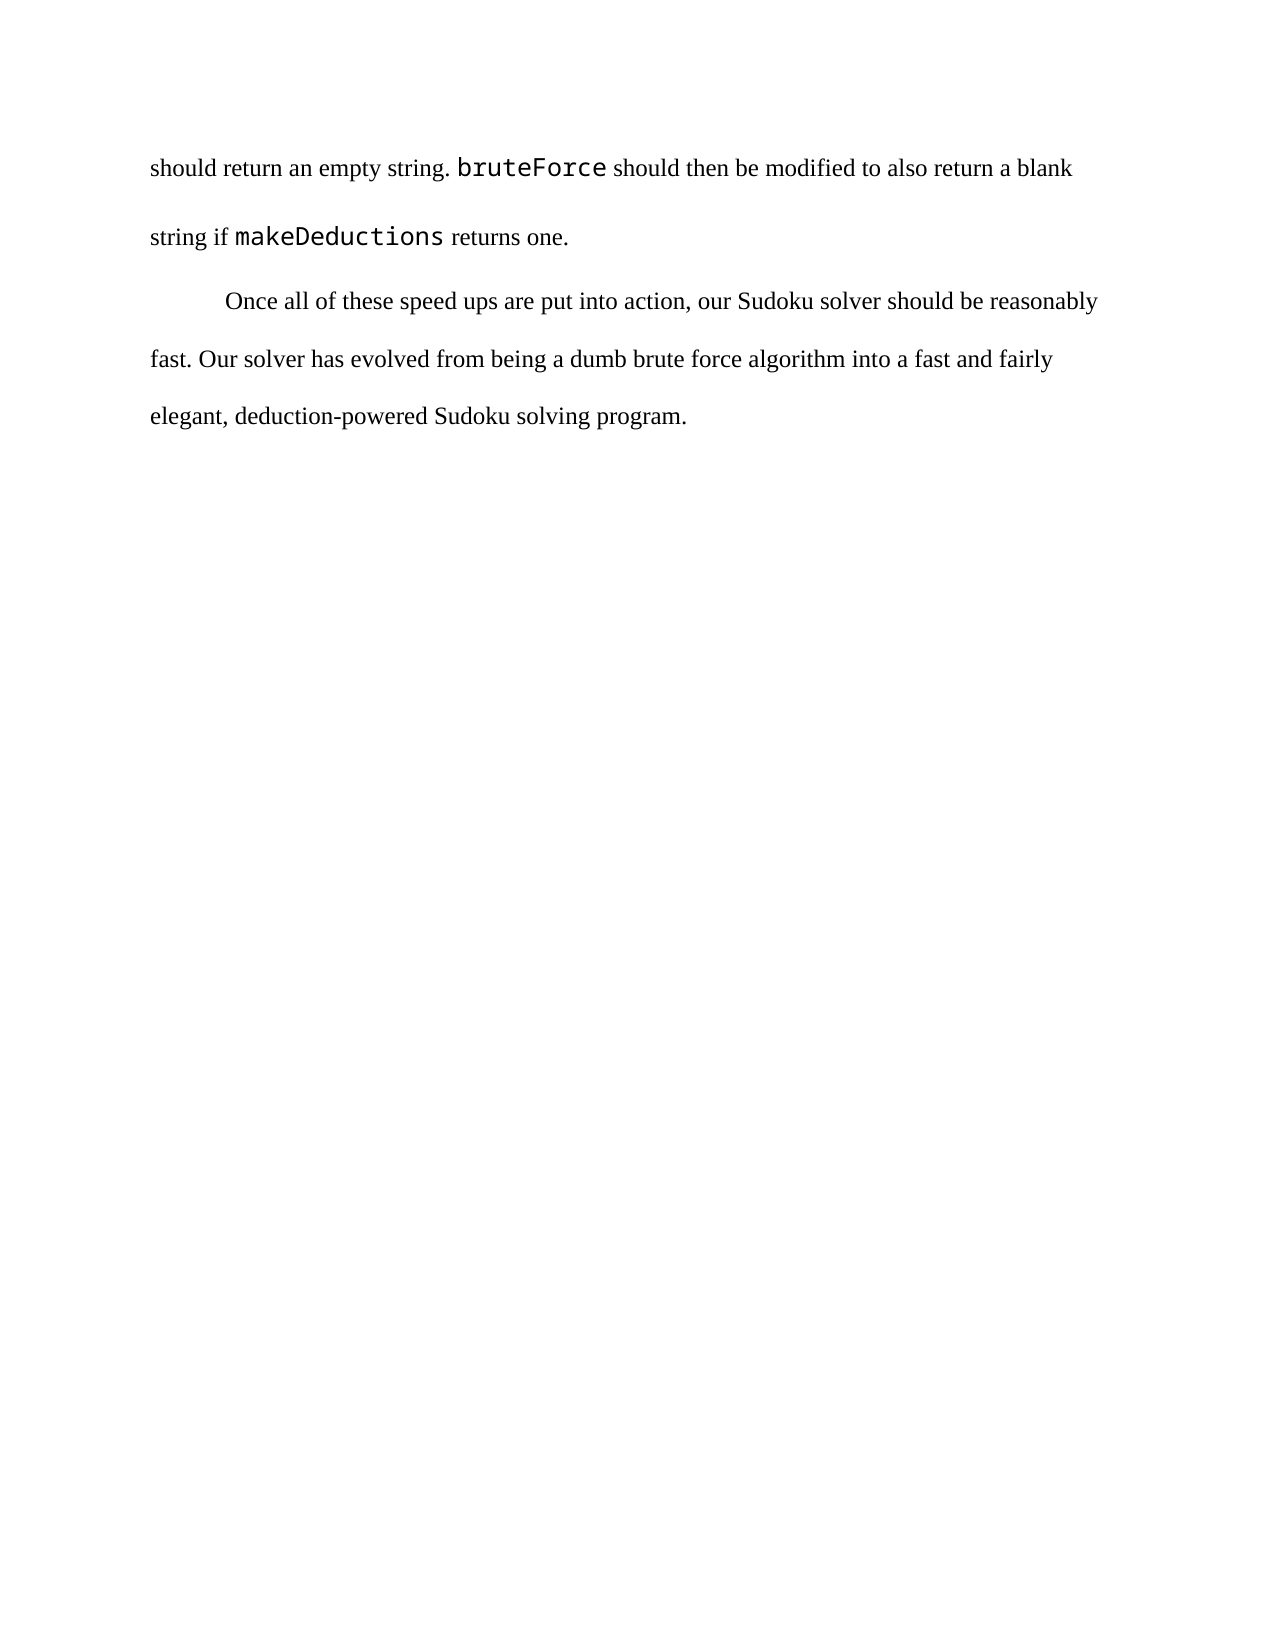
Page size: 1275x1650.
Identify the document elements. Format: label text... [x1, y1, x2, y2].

text Once all of these speed ups are put into action, our Sudoku solver should be reasonably fast. Our solver has evolved from being a dumb brute force algorithm into a fast and fairly elegant, deduction-powered Sudoku solving program. [150, 286, 1125, 430]
